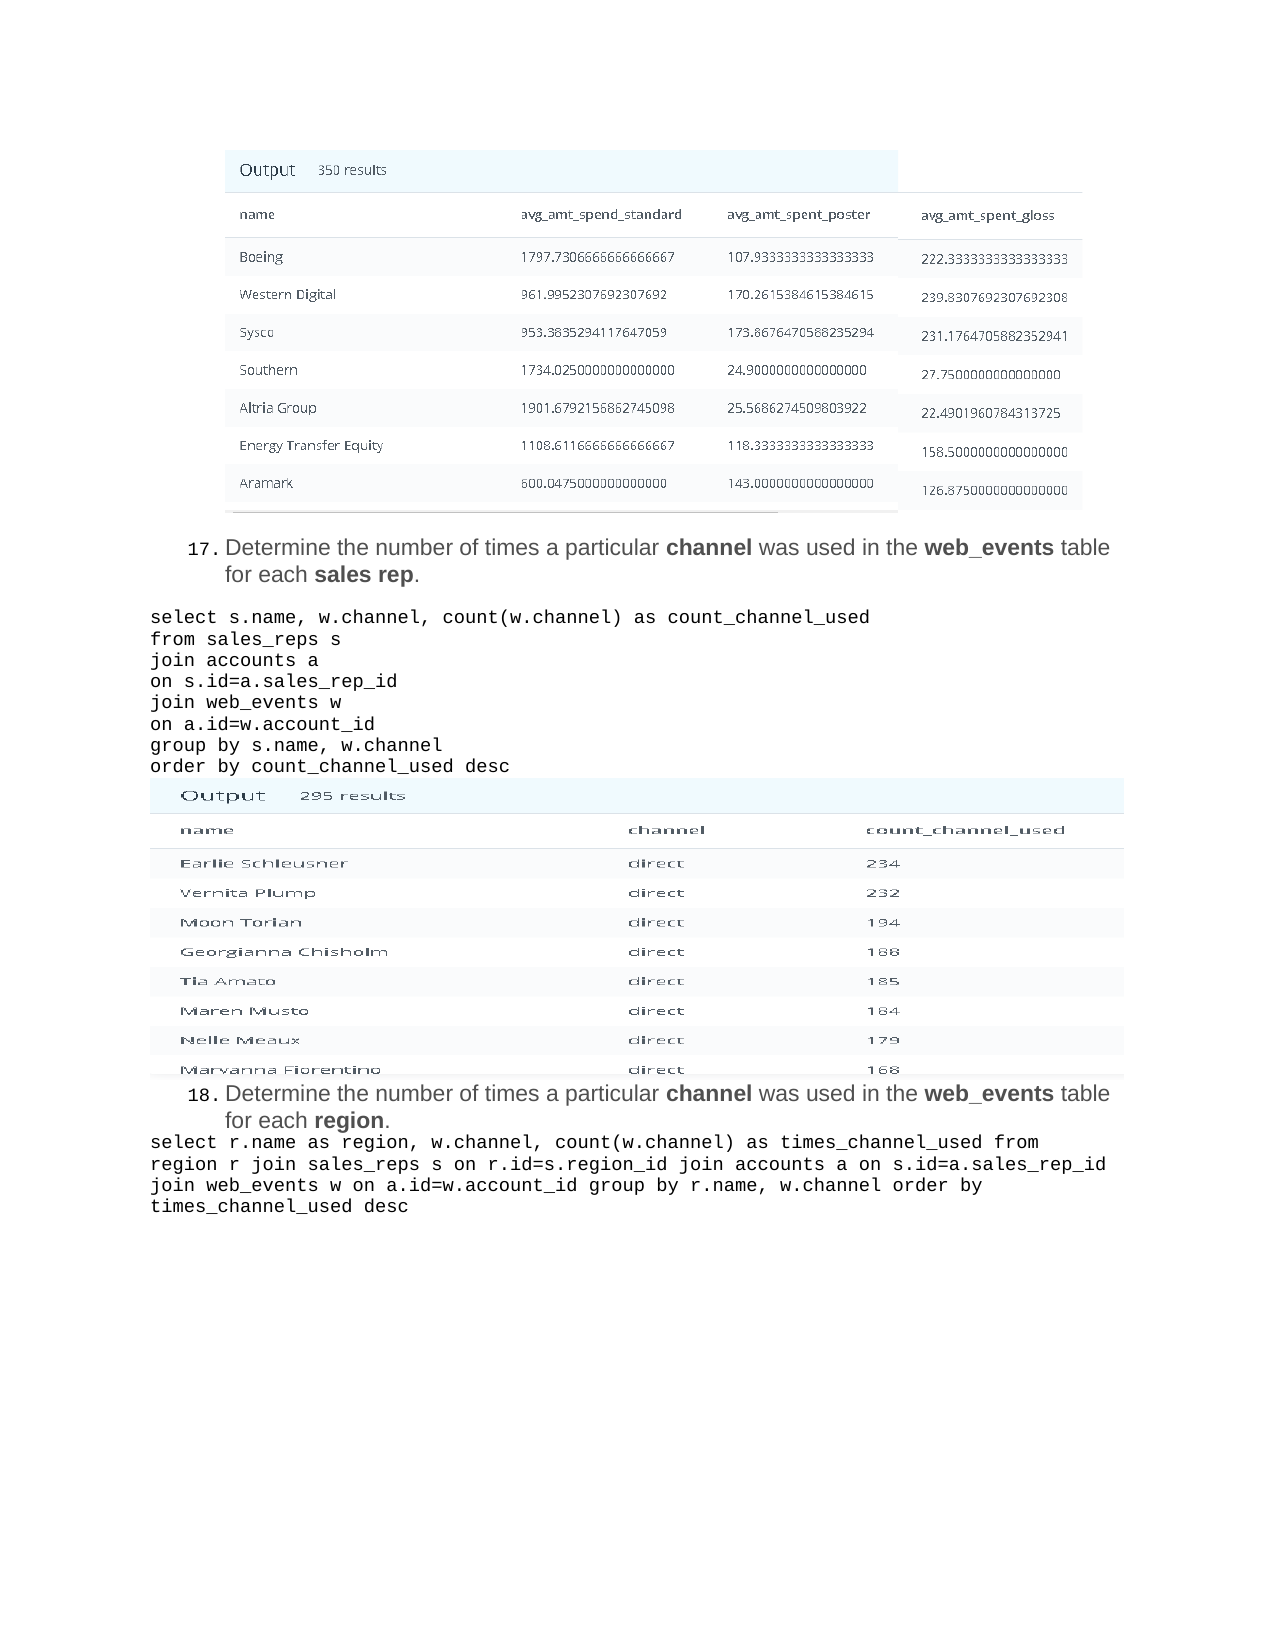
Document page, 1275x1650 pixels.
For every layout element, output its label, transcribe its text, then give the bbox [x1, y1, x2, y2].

picture [225, 150, 1083, 513]
text group by s.name, w.channel [150, 736, 1125, 757]
text from sales_reps s [150, 629, 1125, 651]
text join web_events w [150, 693, 1125, 714]
list Determine the number of times a particular channel was used in the web_events table for each region. [187, 1080, 1125, 1133]
text select s.name, w.channel, count(w.channel) as count_channel_used [150, 608, 1125, 629]
text on s.id=a.sales_rep_id [150, 672, 1125, 693]
list Determine the number of times a particular channel was used in the web_events table for each sales rep. [187, 534, 1125, 587]
text join accounts a [150, 651, 1125, 672]
text order by count_channel_used desc [150, 757, 1125, 778]
text on a.id=w.account_id [150, 714, 1125, 736]
text region r join sales_reps s on r.id=s.region_id join accounts a on s.id=a.sales_rep_id join web_events w on a.id=w.account_id group by r.name, w.channel order by times_channel_used desc [150, 1154, 1125, 1218]
picture [150, 778, 1124, 1080]
text select r.name as region, w.channel, count(w.channel) as times_channel_used from [150, 1133, 1125, 1154]
